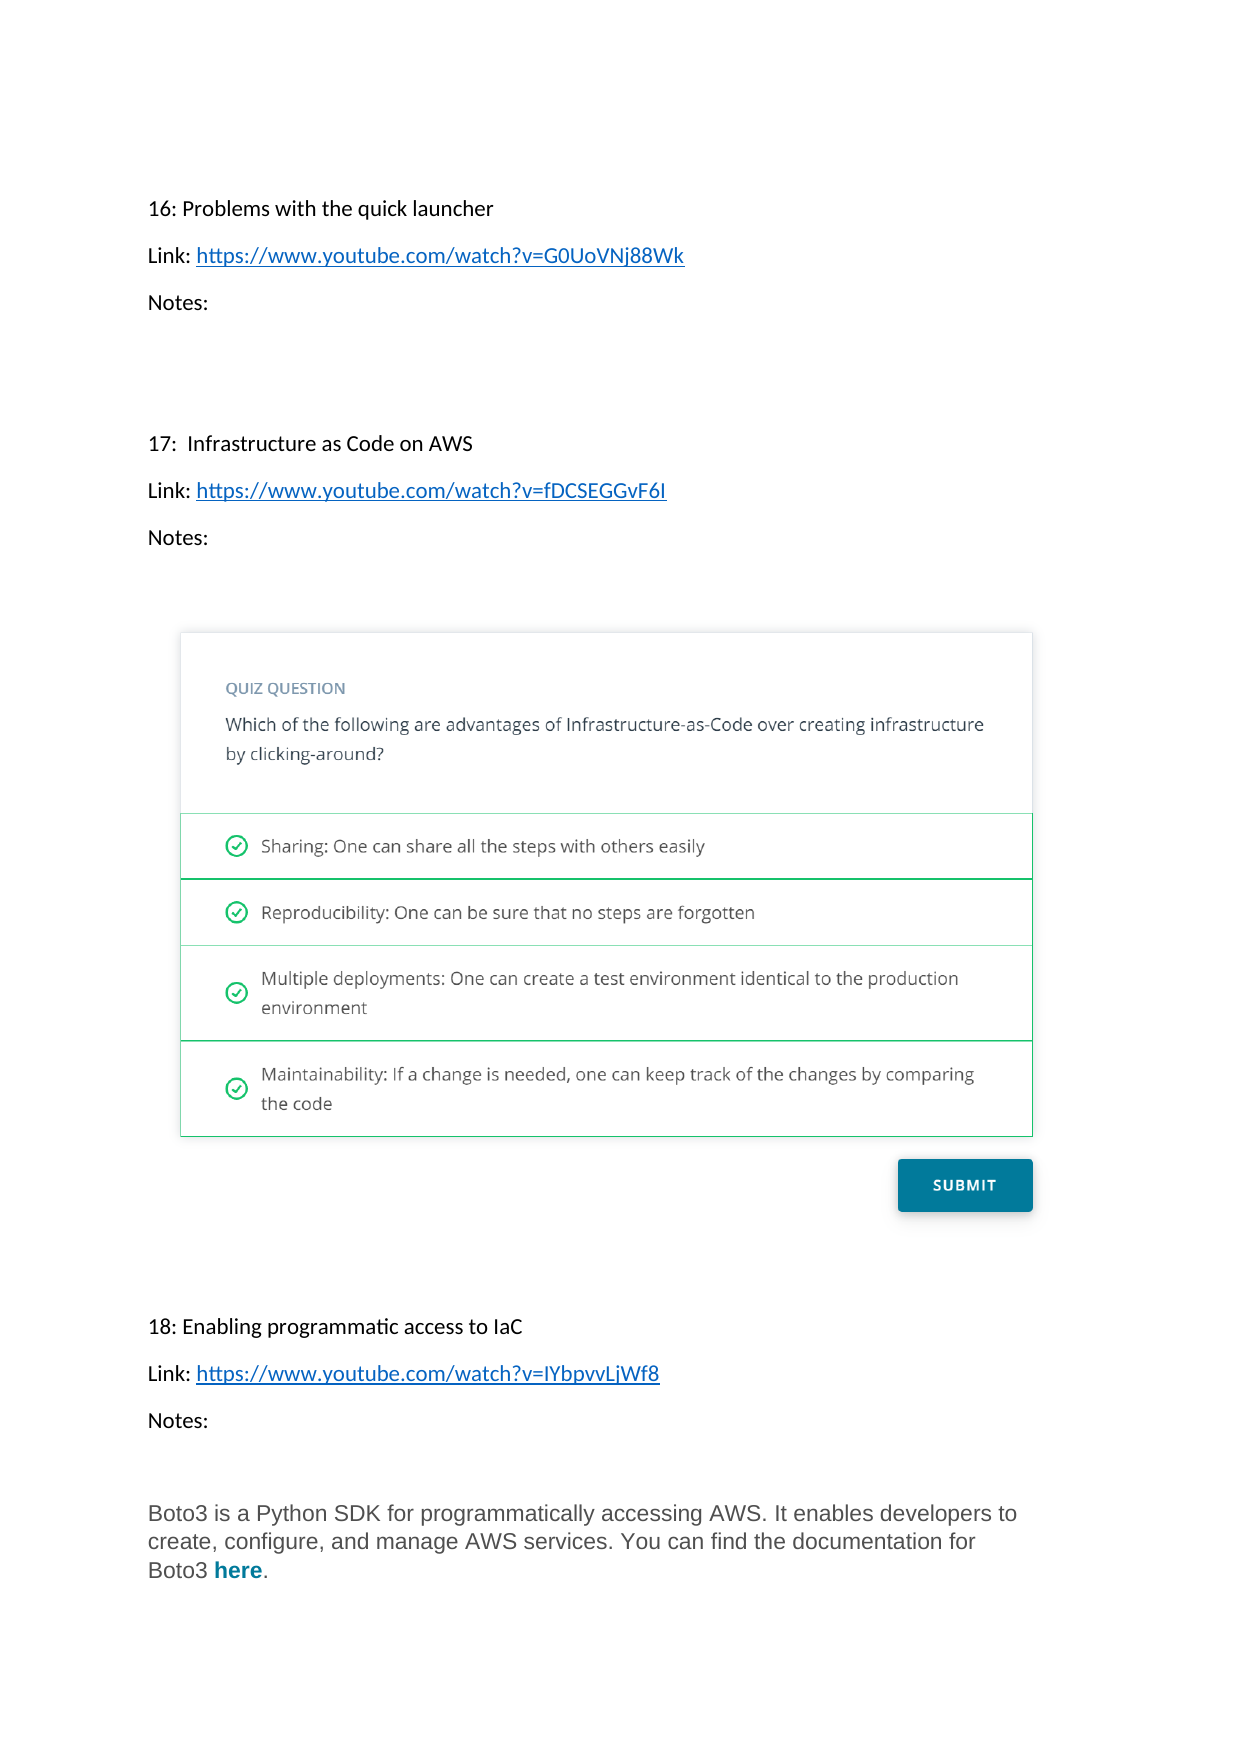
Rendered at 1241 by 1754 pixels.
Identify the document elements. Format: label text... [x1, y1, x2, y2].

text Notes: [148, 288, 1093, 316]
text Boto3 is a Python SDK for programmatically accessing AWS. It enables developers to create, configure, and manage AWS services. You can find the documentation for Boto3 here. [148, 1500, 1093, 1583]
text 17: Infrastructure as Code on AWS [148, 429, 1093, 457]
text Link: https://www.youtube.com/watch?v=IYbpvvLjWf8 [148, 1359, 1093, 1387]
text 16: Problems with the quick launcher [148, 194, 1093, 222]
text Notes: [148, 1406, 1093, 1434]
picture [147, 616, 1093, 1247]
text Link: https://www.youtube.com/watch?v=fDCSEGGvF6I [148, 476, 1093, 504]
text Notes: [148, 523, 1093, 551]
text 18: Enabling programmatic access to IaC [148, 1312, 1093, 1340]
text Link: https://www.youtube.com/watch?v=G0UoVNj88Wk [148, 241, 1093, 269]
